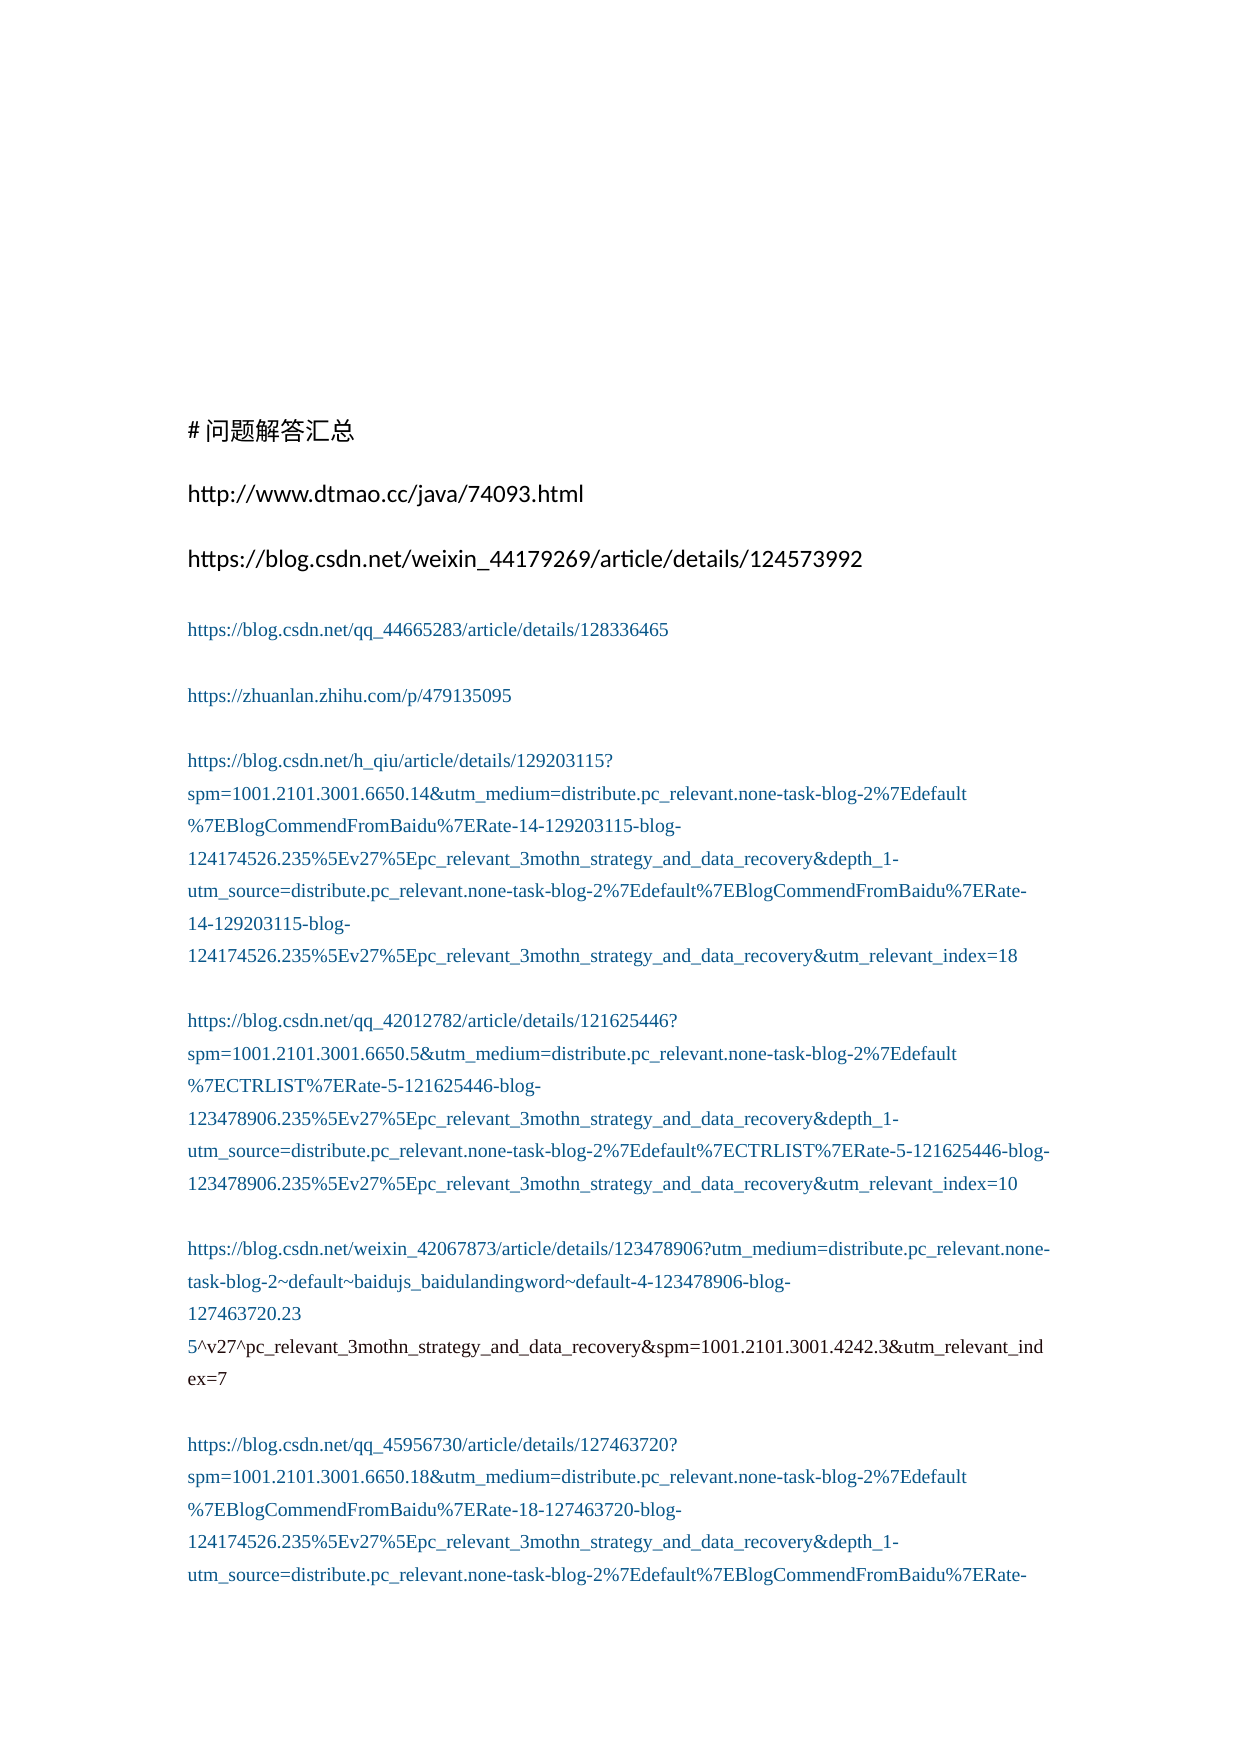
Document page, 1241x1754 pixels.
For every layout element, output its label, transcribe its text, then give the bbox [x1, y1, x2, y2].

text https://zhuanlan.zhihu.com/p/479135095 [187, 679, 1053, 711]
text https://blog.csdn.net/weixin_42067873/article/details/123478906?utm_medium=distribute.pc_relevant.none-task-blog-2~default~baidujs_baidulandingword~default-4-123478906-blog-127463720.235^v27^pc_relevant_3mothn_strategy_and_data_recovery&spm=1001.2101.3001.4242.3&utm_relevant_index=7 [187, 1232, 1053, 1395]
text # 问题解答汇总 [187, 389, 1053, 454]
text https://blog.csdn.net/qq_42012782/article/details/121625446?spm=1001.2101.3001.6650.5&utm_medium=distribute.pc_relevant.none-task-blog-2%7Edefault%7ECTRLIST%7ERate-5-121625446-blog-123478906.235%5Ev27%5Epc_relevant_3mothn_strategy_and_data_recovery&depth_1-utm_source=distribute.pc_relevant.none-task-blog-2%7Edefault%7ECTRLIST%7ERate-5-121625446-blog-123478906.235%5Ev27%5Epc_relevant_3mothn_strategy_and_data_recovery&utm_relevant_index=10 [187, 1004, 1053, 1199]
text https://blog.csdn.net/h_qiu/article/details/129203115?spm=1001.2101.3001.6650.14&utm_medium=distribute.pc_relevant.none-task-blog-2%7Edefault%7EBlogCommendFromBaidu%7ERate-14-129203115-blog-124174526.235%5Ev27%5Epc_relevant_3mothn_strategy_and_data_recovery&depth_1-utm_source=distribute.pc_relevant.none-task-blog-2%7Edefault%7EBlogCommendFromBaidu%7ERate-14-129203115-blog-124174526.235%5Ev27%5Epc_relevant_3mothn_strategy_and_data_recovery&utm_relevant_index=18 [187, 744, 1053, 972]
text https://blog.csdn.net/qq_44665283/article/details/128336465 [187, 614, 1053, 646]
text http://www.dtmao.cc/java/74093.html [187, 454, 1053, 519]
text https://blog.csdn.net/weixin_44179269/article/details/124573992 [187, 519, 1053, 584]
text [187, 1428, 1053, 1590]
